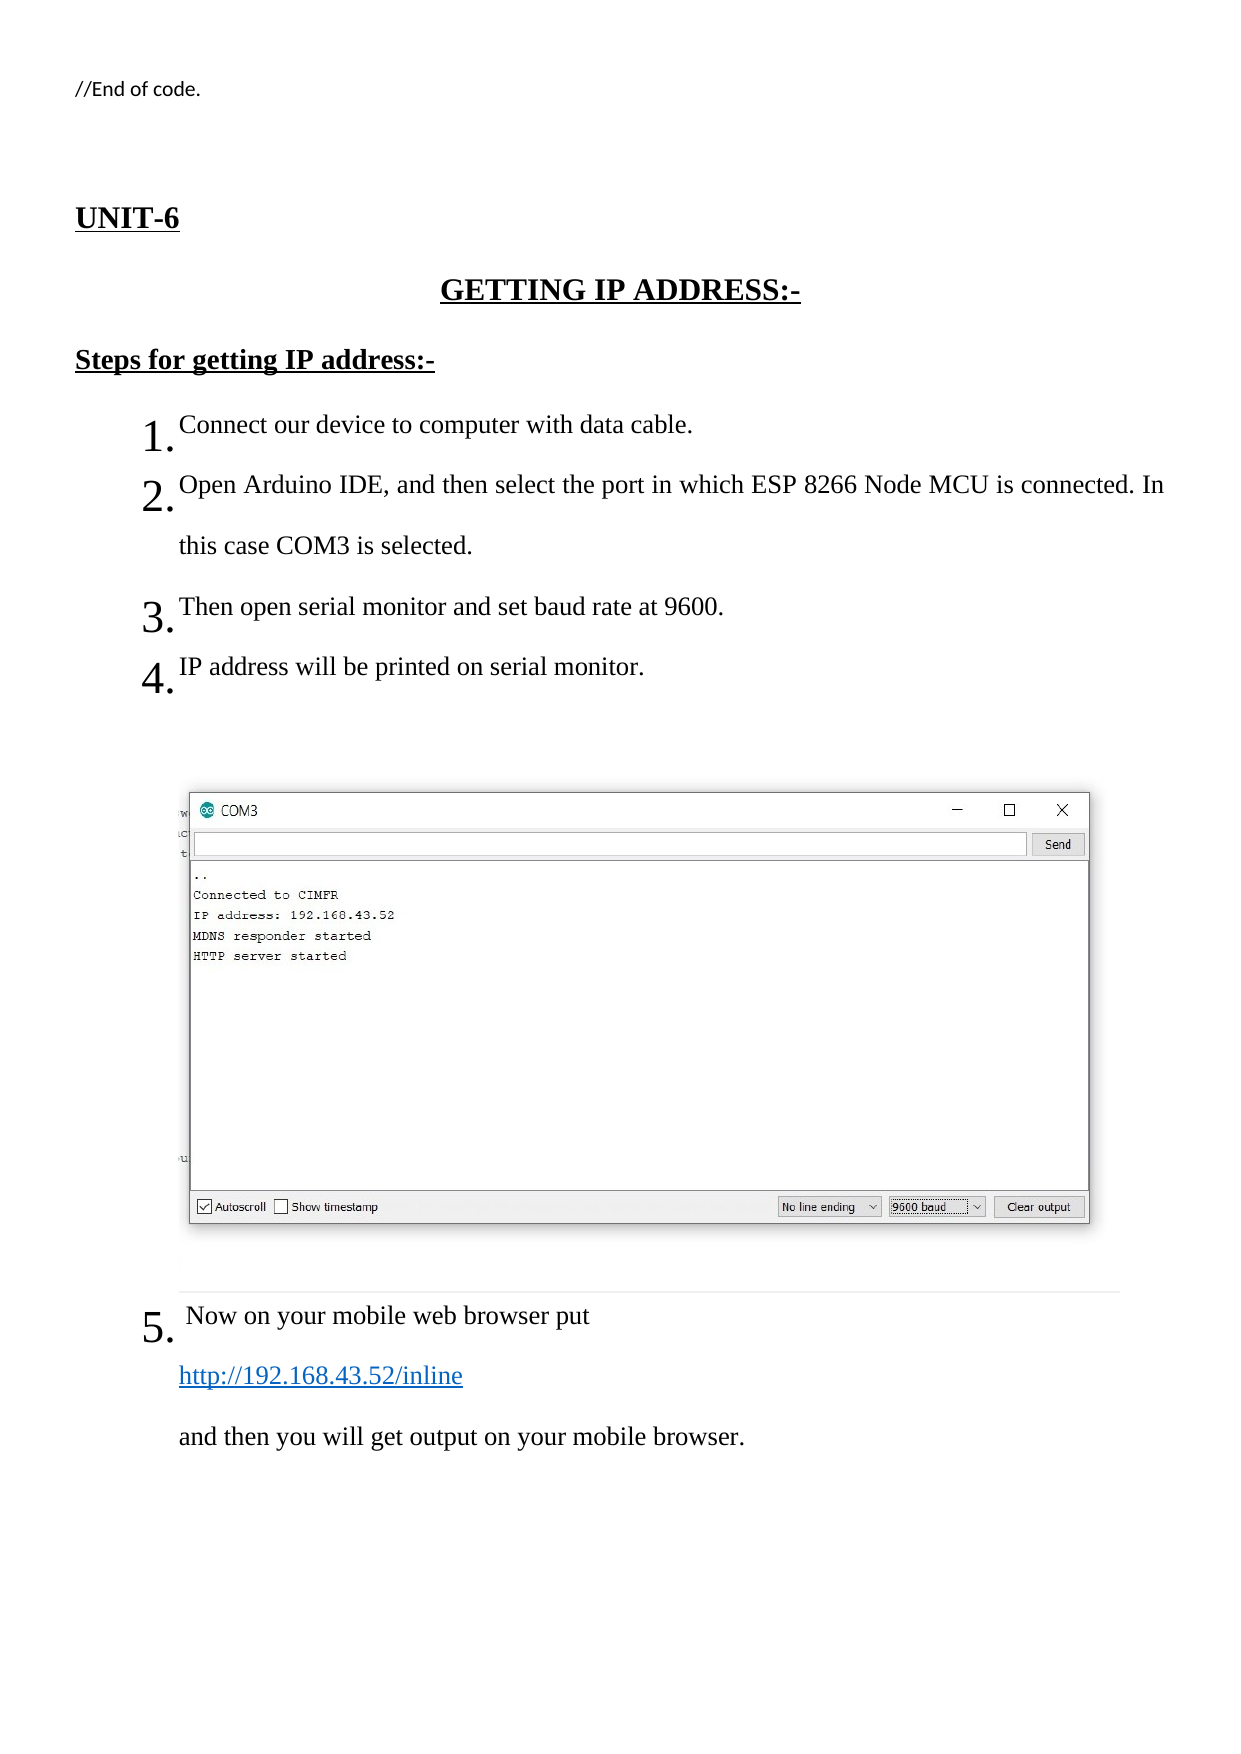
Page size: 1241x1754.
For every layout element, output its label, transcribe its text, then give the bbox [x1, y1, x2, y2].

text GETTING IP ADDRESS:- [75, 271, 1165, 333]
list Now on your mobile web browser put [141, 1299, 1165, 1352]
list Open Arduino IDE, and then select the port in which ESP 8266 Node MCU is connected. In this case COM3 is selected. [141, 469, 1165, 582]
text //End of code. [75, 75, 1165, 121]
list http://192.168.43.52/inline [179, 1360, 1165, 1412]
list and then you will get output on your mobile browser. [179, 1420, 1165, 1473]
list IP address will be printed on serial monitor. [141, 651, 1165, 703]
list Connect our device to computer with data cable. [141, 408, 1165, 461]
picture [178, 711, 1121, 1293]
list Then open serial monitor and set baud rate at 9600. [141, 590, 1165, 643]
text UNIT-6 [75, 199, 1165, 262]
text Steps for getting IP address:- [75, 342, 1165, 400]
